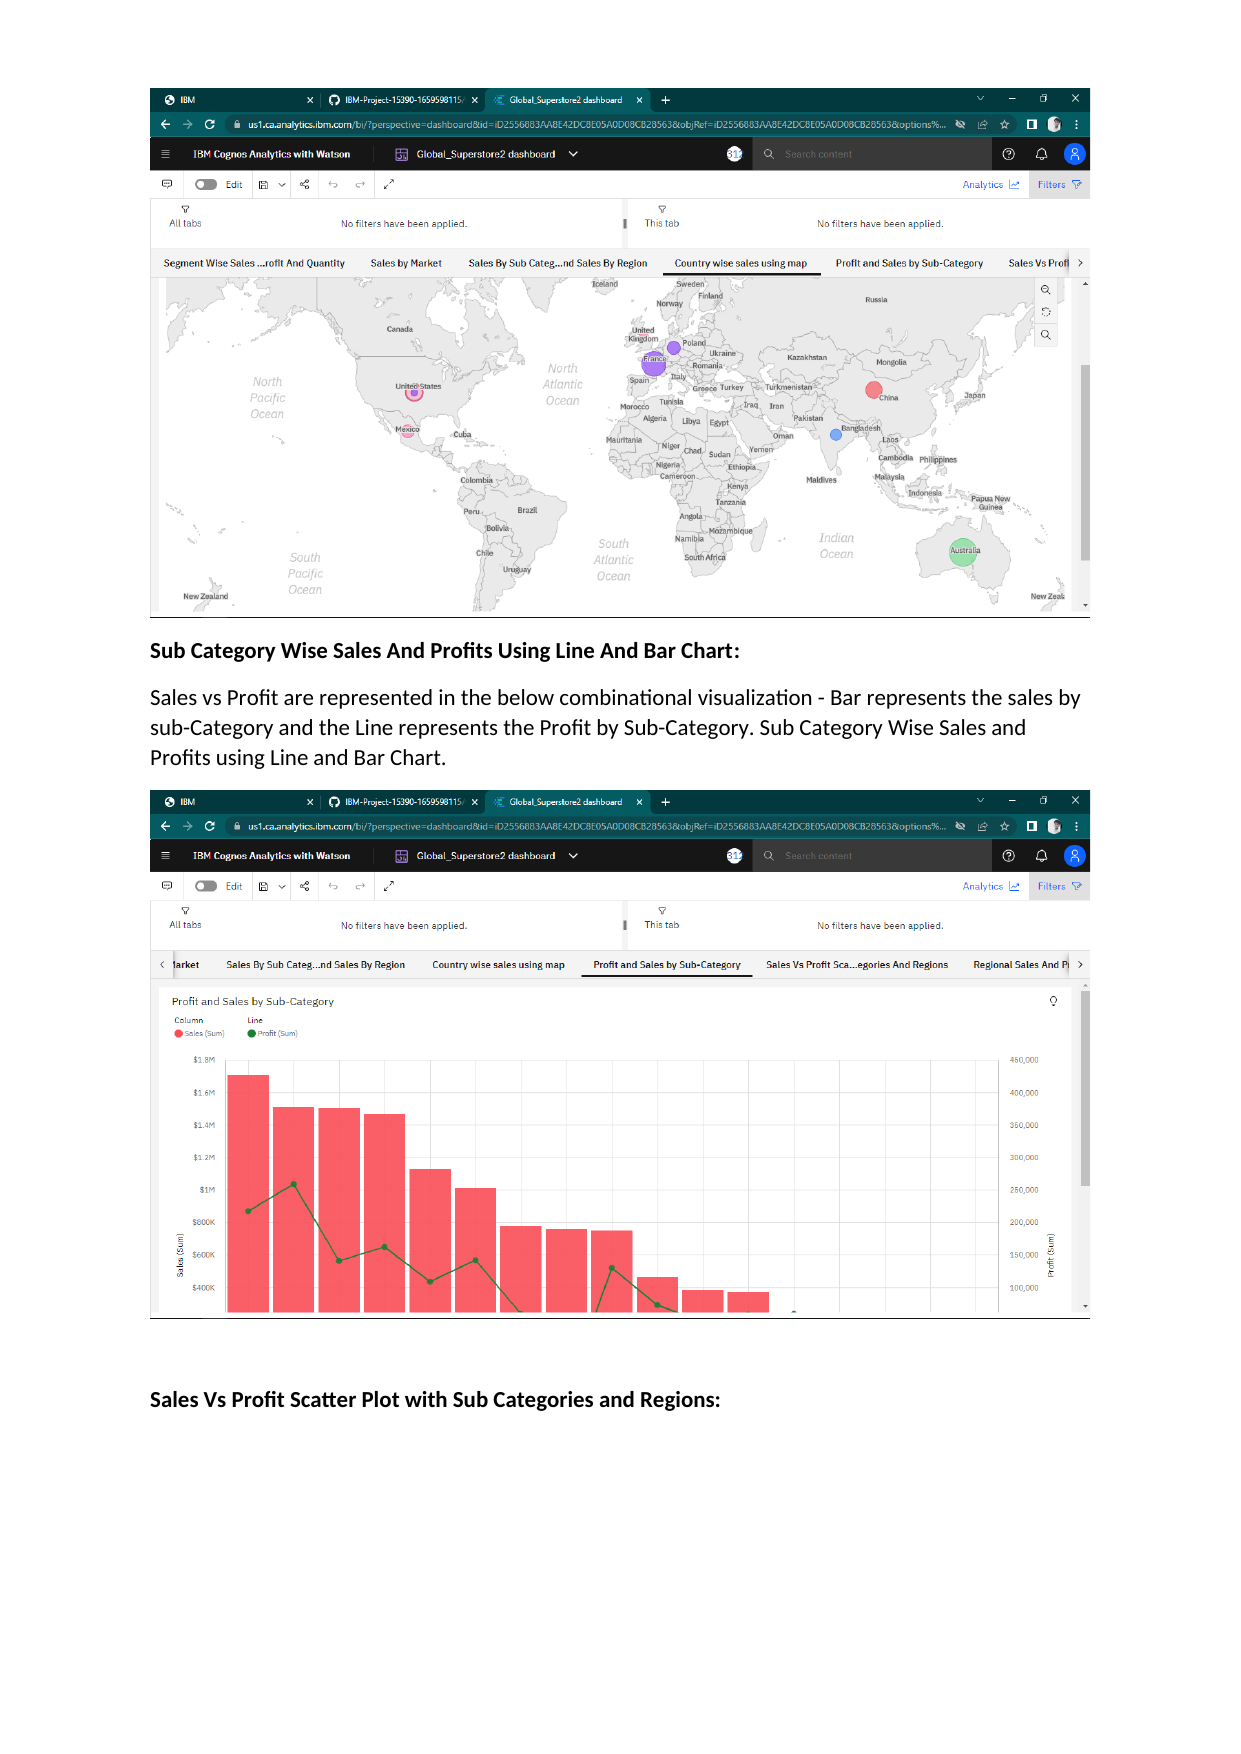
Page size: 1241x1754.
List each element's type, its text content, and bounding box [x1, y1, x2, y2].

picture [150, 88, 1091, 618]
text Sales vs Profit are represented in the below combinational visualization - Bar represents the sales by sub-Category and the Line represents the Profit by Sub-Category. Sub Category Wise Sales and Profits using Line and Bar Chart. [150, 683, 1090, 771]
text Sales Vs Profit Scatter Plot with Sub Categories and Regions: [150, 1385, 1090, 1413]
text Sub Category Wise Sales And Profits Using Line And Bar Chart: [150, 636, 1090, 664]
picture [150, 790, 1091, 1319]
